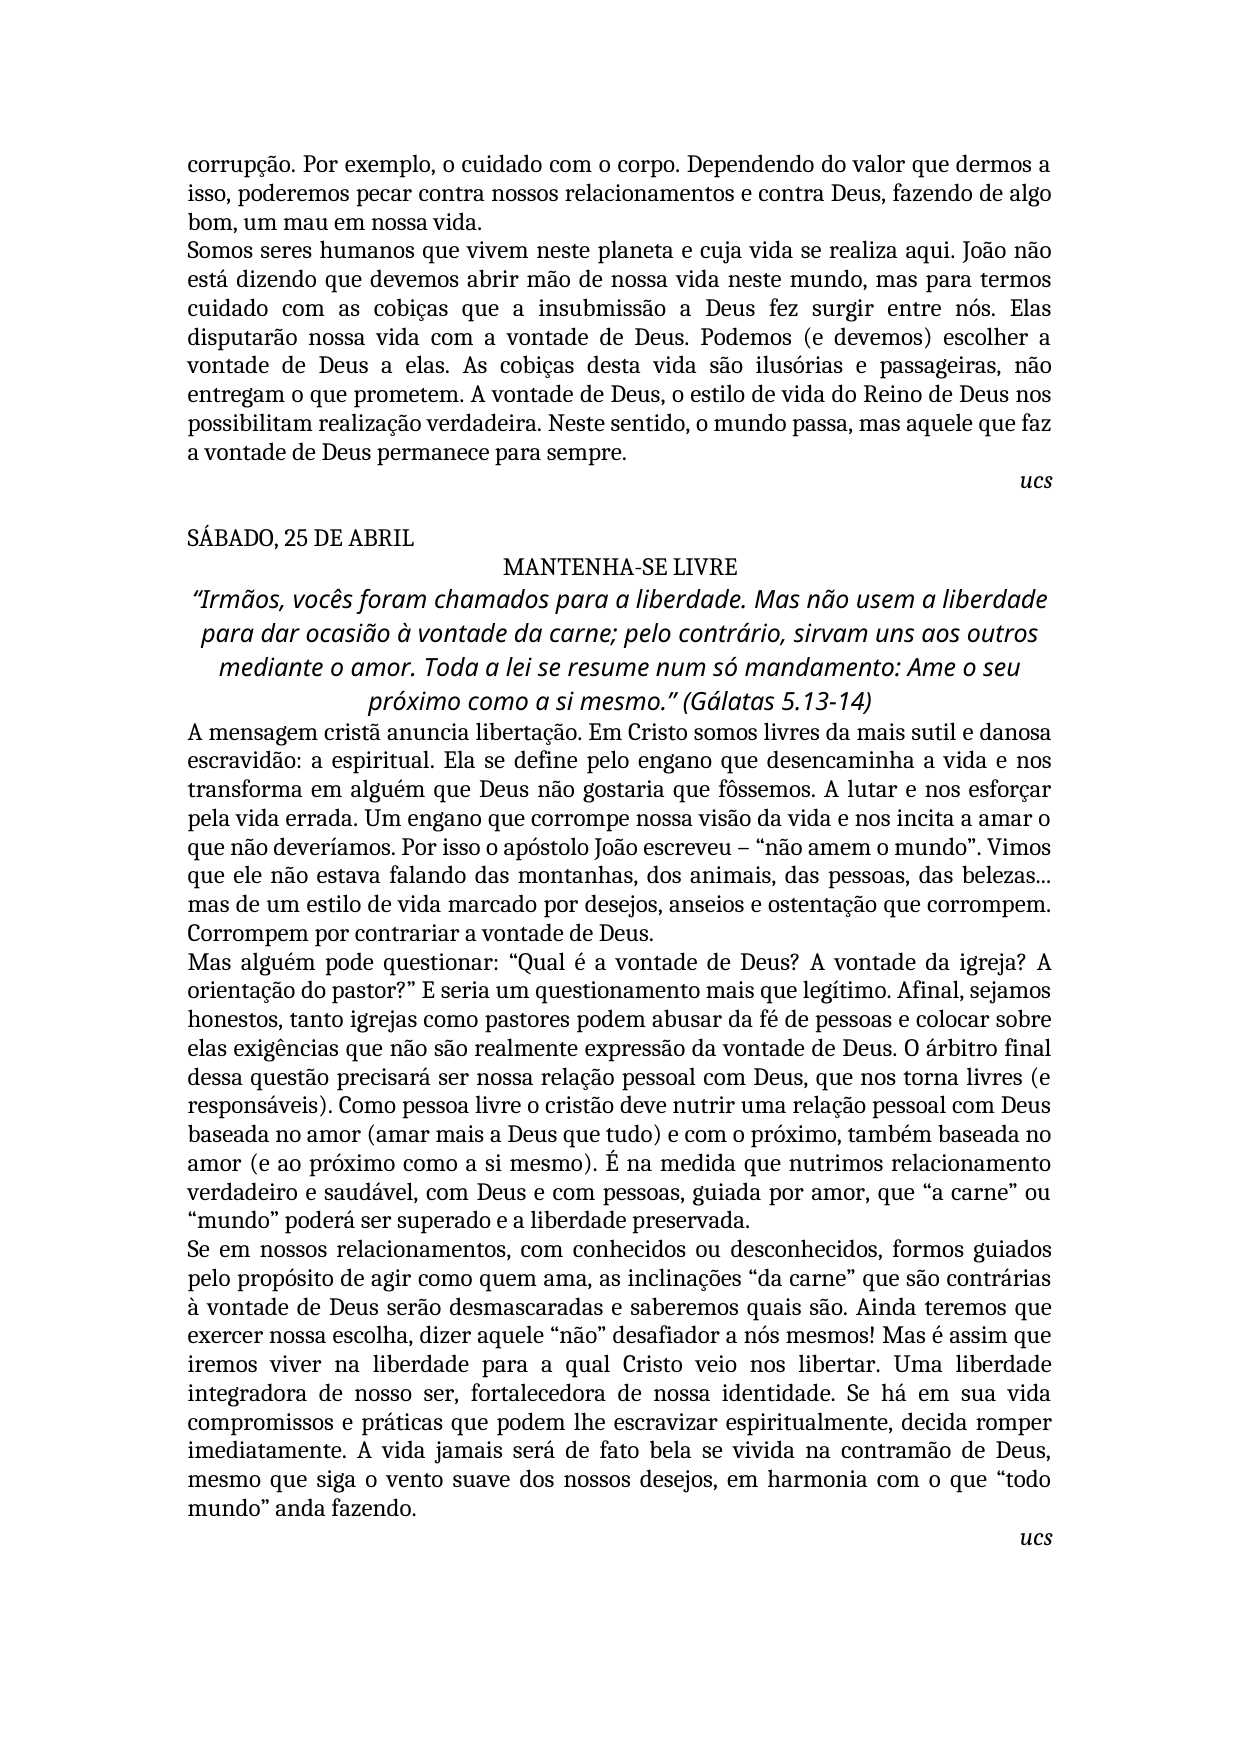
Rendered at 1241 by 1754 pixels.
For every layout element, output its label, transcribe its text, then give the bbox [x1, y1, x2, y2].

text “Irmãos, vocês foram chamados para a liberdade. Mas não usem a liberdade para dar ocasião à vontade da carne; pelo contrário, sirvam uns aos outros mediante o amor. Toda a lei se resume num só mandamento: Ame o seu próximo como a si mesmo.” (Gálatas 5.13-14) [187, 581, 1053, 717]
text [187, 150, 1053, 236]
text Somos seres humanos que vivem neste planeta e cuja vida se realiza aqui. João não está dizendo que devemos abrir mão de nossa vida neste mundo, mas para termos cuidado com as cobiças que a insubmissão a Deus fez surgir entre nós. Elas disputarão nossa vida com a vontade de Deus. Podemos (e devemos) escolher a vontade de Deus a elas. As cobiças desta vida são ilusórias e passageiras, não entregam o que prometem. A vontade de Deus, o estilo de vida do Reino de Deus nos possibilitam realização verdadeira. Neste sentido, o mundo passa, mas aquele que faz a vontade de Deus permanece para sempre. [187, 236, 1053, 466]
text Se em nossos relacionamentos, com conhecidos ou desconhecidos, formos guiados pelo propósito de agir como quem ama, as inclinações “da carne” que são contrárias à vontade de Deus serão desmascaradas e saberemos quais são. Ainda teremos que exercer nossa escolha, dizer aquele “não” desafiador a nós mesmos! Mas é assim que iremos viver na liberdade para a qual Cristo veio nos libertar. Uma liberdade integradora de nosso ser, fortalecedora de nossa identidade. Se há em sua vida compromissos e práticas que podem lhe escravizar espiritualmente, decida romper imediatamente. A vida jamais será de fato bela se vivida na contramão de Deus, mesmo que siga o vento suave dos nossos desejos, em harmonia com o que “todo mundo” anda fazendo. [187, 1235, 1053, 1522]
text SÁBADO, 25 DE ABRIL [187, 524, 1053, 552]
text MANTENHA-SE LIVRE [187, 552, 1053, 581]
text A mensagem cristã anuncia libertação. Em Cristo somos livres da mais sutil e danosa escravidão: a espiritual. Ela se define pelo engano que desencaminha a vida e nos transforma em alguém que Deus não gostaria que fôssemos. A lutar e nos esforçar pela vida errada. Um engano que corrompe nossa visão da vida e nos incita a amar o que não deveríamos. Por isso o apóstolo João escreveu – “não amem o mundo”. Vimos que ele não estava falando das montanhas, dos animais, das pessoas, das belezas... mas de um estilo de vida marcado por desejos, anseios e ostentação que corrompem. Corrompem por contrariar a vontade de Deus. [187, 717, 1053, 947]
text ucs [187, 466, 1053, 495]
text ucs [187, 1522, 1053, 1551]
text Mas alguém pode questionar: “Qual é a vontade de Deus? A vontade da igreja? A orientação do pastor?” E seria um questionamento mais que legítimo. Afinal, sejamos honestos, tanto igrejas como pastores podem abusar da fé de pessoas e colocar sobre elas exigências que não são realmente expressão da vontade de Deus. O árbitro final dessa questão precisará ser nossa relação pessoal com Deus, que nos torna livres (e responsáveis). Como pessoa livre o cristão deve nutrir uma relação pessoal com Deus baseada no amor (amar mais a Deus que tudo) e com o próximo, também baseada no amor (e ao próximo como a si mesmo). É na medida que nutrimos relacionamento verdadeiro e saudável, com Deus e com pessoas, guiada por amor, que “a carne” ou “mundo” poderá ser superado e a liberdade preservada. [187, 947, 1053, 1235]
